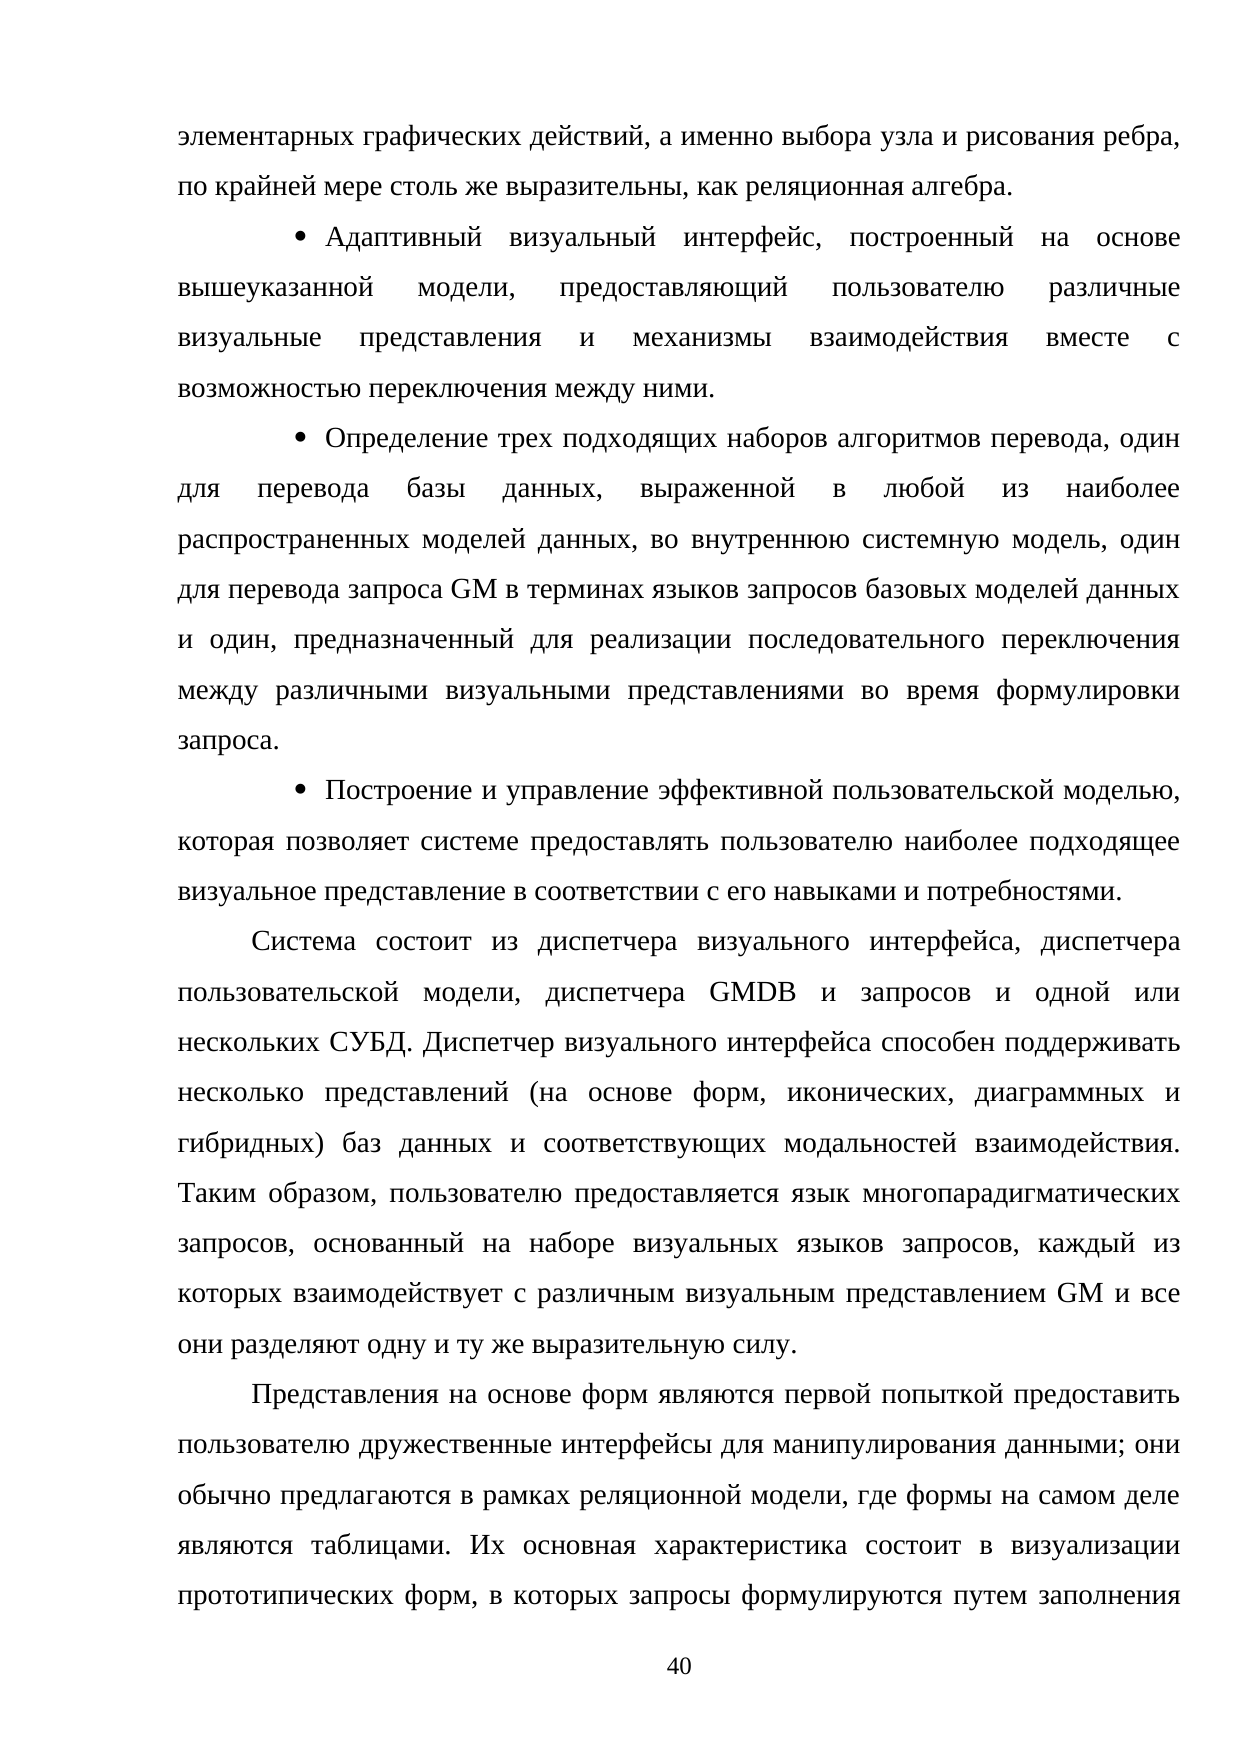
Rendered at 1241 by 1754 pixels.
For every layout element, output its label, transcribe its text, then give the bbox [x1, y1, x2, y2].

list Адаптивный визуальный интерфейс, построенный на основе вышеуказанной модели, предоставляющий пользователю различные визуальные представления и механизмы взаимодействия вместе с возможностью переключения между ними. [177, 219, 1181, 403]
list Определение трех подходящих наборов алгоритмов перевода, один для перевода базы данных, выраженной в любой из наиболее распространенных моделей данных, во внутреннюю системную модель, один для перевода запроса GM в терминах языков запросов базовых моделей данных и один, предназначенный для реализации последовательного переключения между различными визуальными представлениями во время формулировки запроса. [177, 420, 1181, 756]
text Система состоит из диспетчера визуального интерфейса, диспетчера пользовательской модели, диспетчера GMDB и запросов и одной или нескольких СУБД. Диспетчер визуального интерфейса способен поддерживать несколько представлений (на основе форм, иконических, диаграммных и гибридных) баз данных и соответствующих модальностей взаимодействия. Таким образом, пользователю предоставляется язык многопарадигматических запросов, основанный на наборе визуальных языков запросов, каждый из которых взаимодействует с различным визуальным представлением GM и все они разделяют одну и ту же выразительную силу. [177, 923, 1181, 1359]
list Построение и управление эффективной пользовательской моделью, которая позволяет системе предоставлять пользователю наиболее подходящее визуальное представление в соответствии с его навыками и потребностями. [177, 772, 1181, 907]
